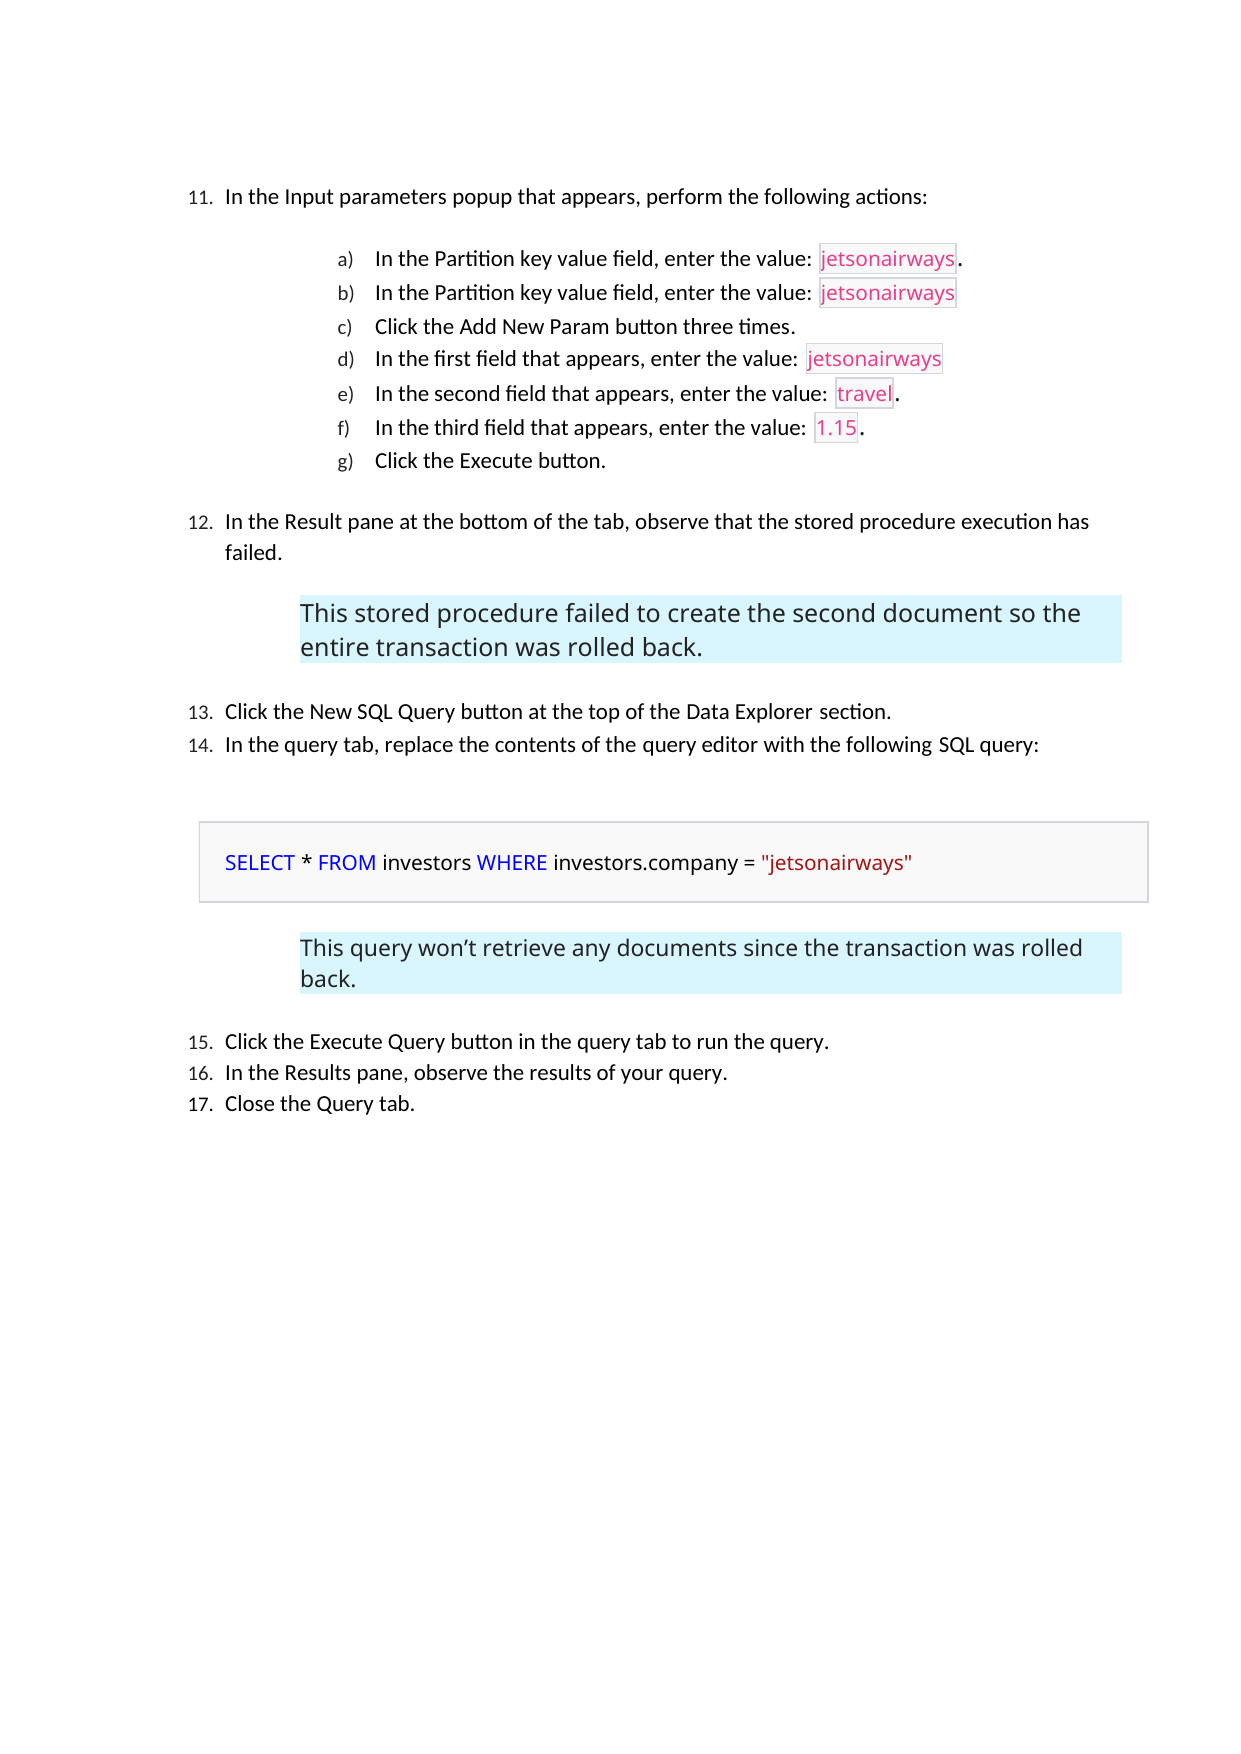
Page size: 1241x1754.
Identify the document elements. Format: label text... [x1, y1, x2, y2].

list Click the Execute Query button in the query tab to run the query. [187, 1023, 1122, 1055]
list In the first field that appears, enter the value: jetsonairways [337, 340, 1122, 374]
text This stored procedure failed to create the second document so the entire transaction was rolled back. [300, 595, 1122, 663]
list Close the Query tab. [187, 1086, 1122, 1117]
list In the Result pane at the bottom of the tab, observe that the stored procedure execution has failed. [187, 504, 1122, 566]
list In the third field that appears, enter the value: 1.15. [337, 409, 1122, 443]
list Click the Execute button. [337, 443, 1122, 474]
list Click the New SQL Query button at the top of the Data Explorer section. [187, 693, 1122, 727]
list In the Results pane, observe the results of your query. [187, 1055, 1122, 1086]
list In the query tab, replace the contents of the query editor with the following SQL query: [187, 727, 1122, 758]
list In the Input parameters popup that appears, perform the following actions: [187, 179, 1122, 210]
text This query won’t retrieve any documents since the transaction was rolled back. [300, 932, 1122, 994]
list In the Partition key value field, enter the value: jetsonairways [337, 274, 1122, 308]
list In the Partition key value field, enter the value: jetsonairways. [337, 239, 1122, 274]
list Click the Add New Param button three times. [337, 308, 1122, 340]
list In the second field that appears, enter the value: travel. [337, 374, 1122, 409]
text SELECT * FROM investors WHERE investors.company = "jetsonairways" [200, 823, 1147, 901]
